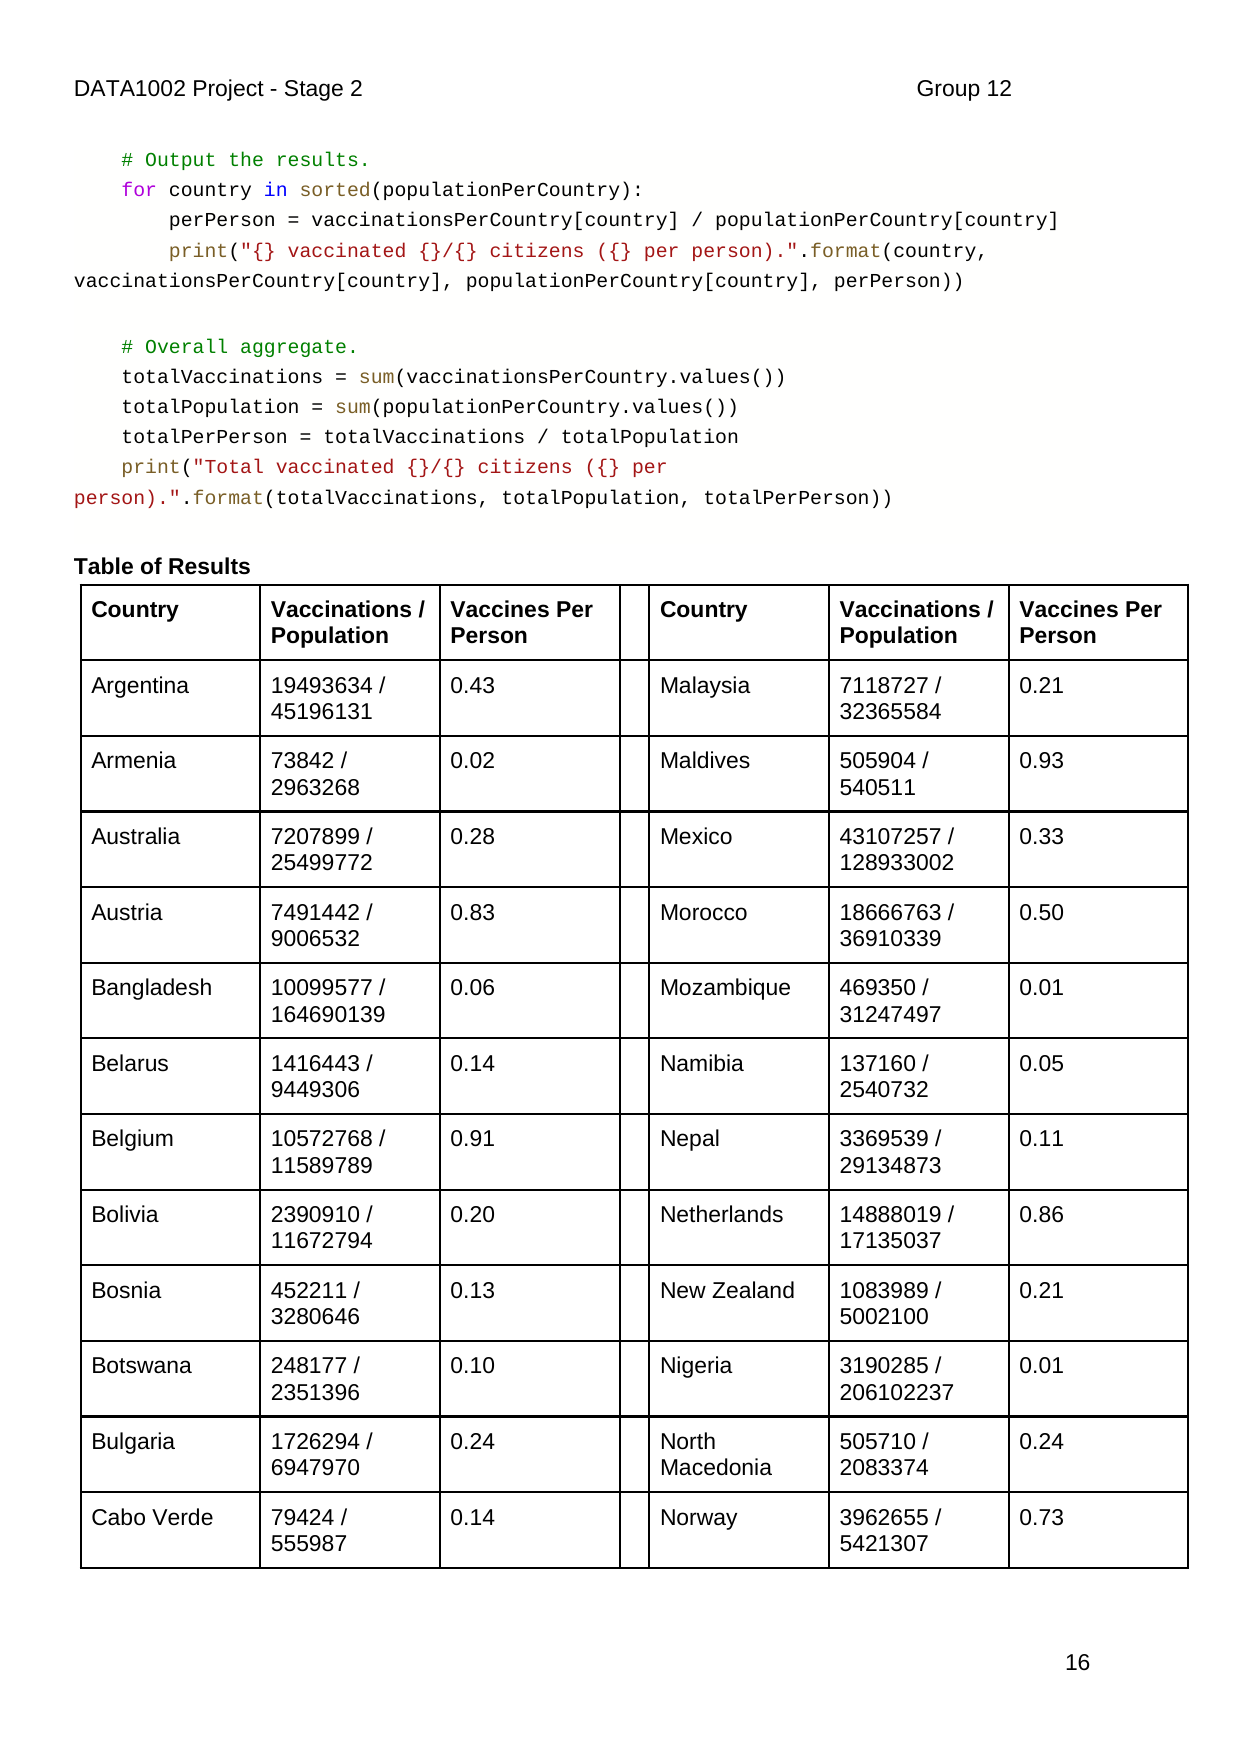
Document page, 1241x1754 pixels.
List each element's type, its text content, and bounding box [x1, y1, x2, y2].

table_cell Bolivia [82, 1191, 259, 1264]
table_cell Norway [650, 1493, 828, 1567]
table_cell [621, 1266, 648, 1340]
table_cell Argentina [82, 661, 259, 735]
table_cell Cabo Verde [82, 1493, 259, 1567]
text Table of Results [74, 553, 1090, 580]
table_cell 0.01 [1010, 1342, 1187, 1415]
table_cell [621, 1191, 648, 1264]
table_cell Maldives [650, 737, 828, 810]
table_cell 248177 / 2351396 [261, 1342, 439, 1415]
table_cell 0.86 [1010, 1191, 1187, 1264]
table_cell 0.14 [441, 1493, 619, 1567]
table_cell Belarus [82, 1039, 259, 1113]
table_cell 0.33 [1010, 813, 1187, 886]
table_cell Belgium [82, 1115, 259, 1188]
table_cell 0.01 [1010, 964, 1187, 1037]
text totalPerPerson = totalVaccinations / totalPopulation [74, 427, 1090, 449]
table_cell 0.73 [1010, 1493, 1187, 1567]
table_cell Australia [82, 813, 259, 886]
table_cell Botswana [82, 1342, 259, 1415]
table_cell 0.05 [1010, 1039, 1187, 1113]
table_cell 43107257 / 128933002 [830, 813, 1008, 886]
table_cell 79424 / 555987 [261, 1493, 439, 1567]
table_cell 10099577 / 164690139 [261, 964, 439, 1037]
table_cell 1726294 / 6947970 [261, 1418, 439, 1491]
text # Overall aggregate. [74, 337, 1090, 359]
table_cell Bulgaria [82, 1418, 259, 1491]
table_cell 137160 / 2540732 [830, 1039, 1008, 1113]
table_cell Armenia [82, 737, 259, 810]
table_cell 0.11 [1010, 1115, 1187, 1188]
table_cell 0.02 [441, 737, 619, 810]
table_header Vaccines Per Person [441, 586, 619, 659]
table_cell [621, 1418, 648, 1491]
table_cell 505710 / 2083374 [830, 1418, 1008, 1491]
table_header Country [650, 586, 828, 659]
table_cell 0.14 [441, 1039, 619, 1113]
table_cell [621, 888, 648, 962]
table_cell [621, 813, 648, 886]
table_cell 0.93 [1010, 737, 1187, 810]
table_cell 73842 / 2963268 [261, 737, 439, 810]
table_cell Nigeria [650, 1342, 828, 1415]
table_cell 0.43 [441, 661, 619, 735]
table_cell 0.50 [1010, 888, 1187, 962]
table_cell New Zealand [650, 1266, 828, 1340]
table_cell [621, 661, 648, 735]
table_cell Bosnia [82, 1266, 259, 1340]
table_cell [621, 1039, 648, 1113]
table_cell Austria [82, 888, 259, 962]
table_header [621, 586, 648, 659]
table_cell 0.20 [441, 1191, 619, 1264]
table_cell 0.13 [441, 1266, 619, 1340]
table_cell Mozambique [650, 964, 828, 1037]
text for country in sorted(populationPerCountry): [74, 180, 1090, 203]
table_header Country [82, 586, 259, 659]
table_cell 0.24 [441, 1418, 619, 1491]
table_cell 0.24 [1010, 1418, 1187, 1491]
table_cell Namibia [650, 1039, 828, 1113]
table_cell 14888019 / 17135037 [830, 1191, 1008, 1264]
table_cell 0.83 [441, 888, 619, 962]
table_cell 505904 / 540511 [830, 737, 1008, 810]
table_cell 3190285 / 206102237 [830, 1342, 1008, 1415]
table_cell Bangladesh [82, 964, 259, 1037]
table_cell 0.21 [1010, 661, 1187, 735]
table_cell 19493634 / 45196131 [261, 661, 439, 735]
table_cell Netherlands [650, 1191, 828, 1264]
text print("{} vaccinated {}/{} citizens ({} per person).".format(country, vaccinationsPerCountry[country], populationPerCountry[country], perPerson)) [74, 241, 1090, 293]
table_cell 1416443 / 9449306 [261, 1039, 439, 1113]
text print("Total vaccinated {}/{} citizens ({} per person).".format(totalVaccinations, totalPopulation, totalPerPerson)) [74, 457, 1090, 510]
table_cell Malaysia [650, 661, 828, 735]
table_cell [621, 1115, 648, 1188]
table_cell 7491442 / 9006532 [261, 888, 439, 962]
table_cell Morocco [650, 888, 828, 962]
table_cell 10572768 / 11589789 [261, 1115, 439, 1188]
table_cell 0.06 [441, 964, 619, 1037]
table_cell 0.91 [441, 1115, 619, 1188]
table_cell 452211 / 3280646 [261, 1266, 439, 1340]
table_cell 7118727 / 32365584 [830, 661, 1008, 735]
table_header Vaccines Per Person [1010, 586, 1187, 659]
table_cell 2390910 / 11672794 [261, 1191, 439, 1264]
table_cell 18666763 / 36910339 [830, 888, 1008, 962]
table_cell Mexico [650, 813, 828, 886]
text perPerson = vaccinationsPerCountry[country] / populationPerCountry[country] [74, 210, 1090, 233]
table_cell Nepal [650, 1115, 828, 1188]
table_cell [621, 1493, 648, 1567]
text totalVaccinations = sum(vaccinationsPerCountry.values()) [74, 367, 1090, 389]
table_cell 3369539 / 29134873 [830, 1115, 1008, 1188]
table_cell [621, 737, 648, 810]
table_cell [621, 1342, 648, 1415]
table_cell 0.10 [441, 1342, 619, 1415]
table_cell 3962655 / 5421307 [830, 1493, 1008, 1567]
table_cell 1083989 / 5002100 [830, 1266, 1008, 1340]
table_cell 0.28 [441, 813, 619, 886]
text # Output the results. [74, 150, 1090, 172]
table_cell [621, 964, 648, 1037]
table_header Vaccinations / Population [261, 586, 439, 659]
table_cell 0.21 [1010, 1266, 1187, 1340]
table_cell North Macedonia [650, 1418, 828, 1491]
table_header Vaccinations / Population [830, 586, 1008, 659]
table_cell 469350 / 31247497 [830, 964, 1008, 1037]
text totalPopulation = sum(populationPerCountry.values()) [74, 397, 1090, 419]
table_cell 7207899 / 25499772 [261, 813, 439, 886]
